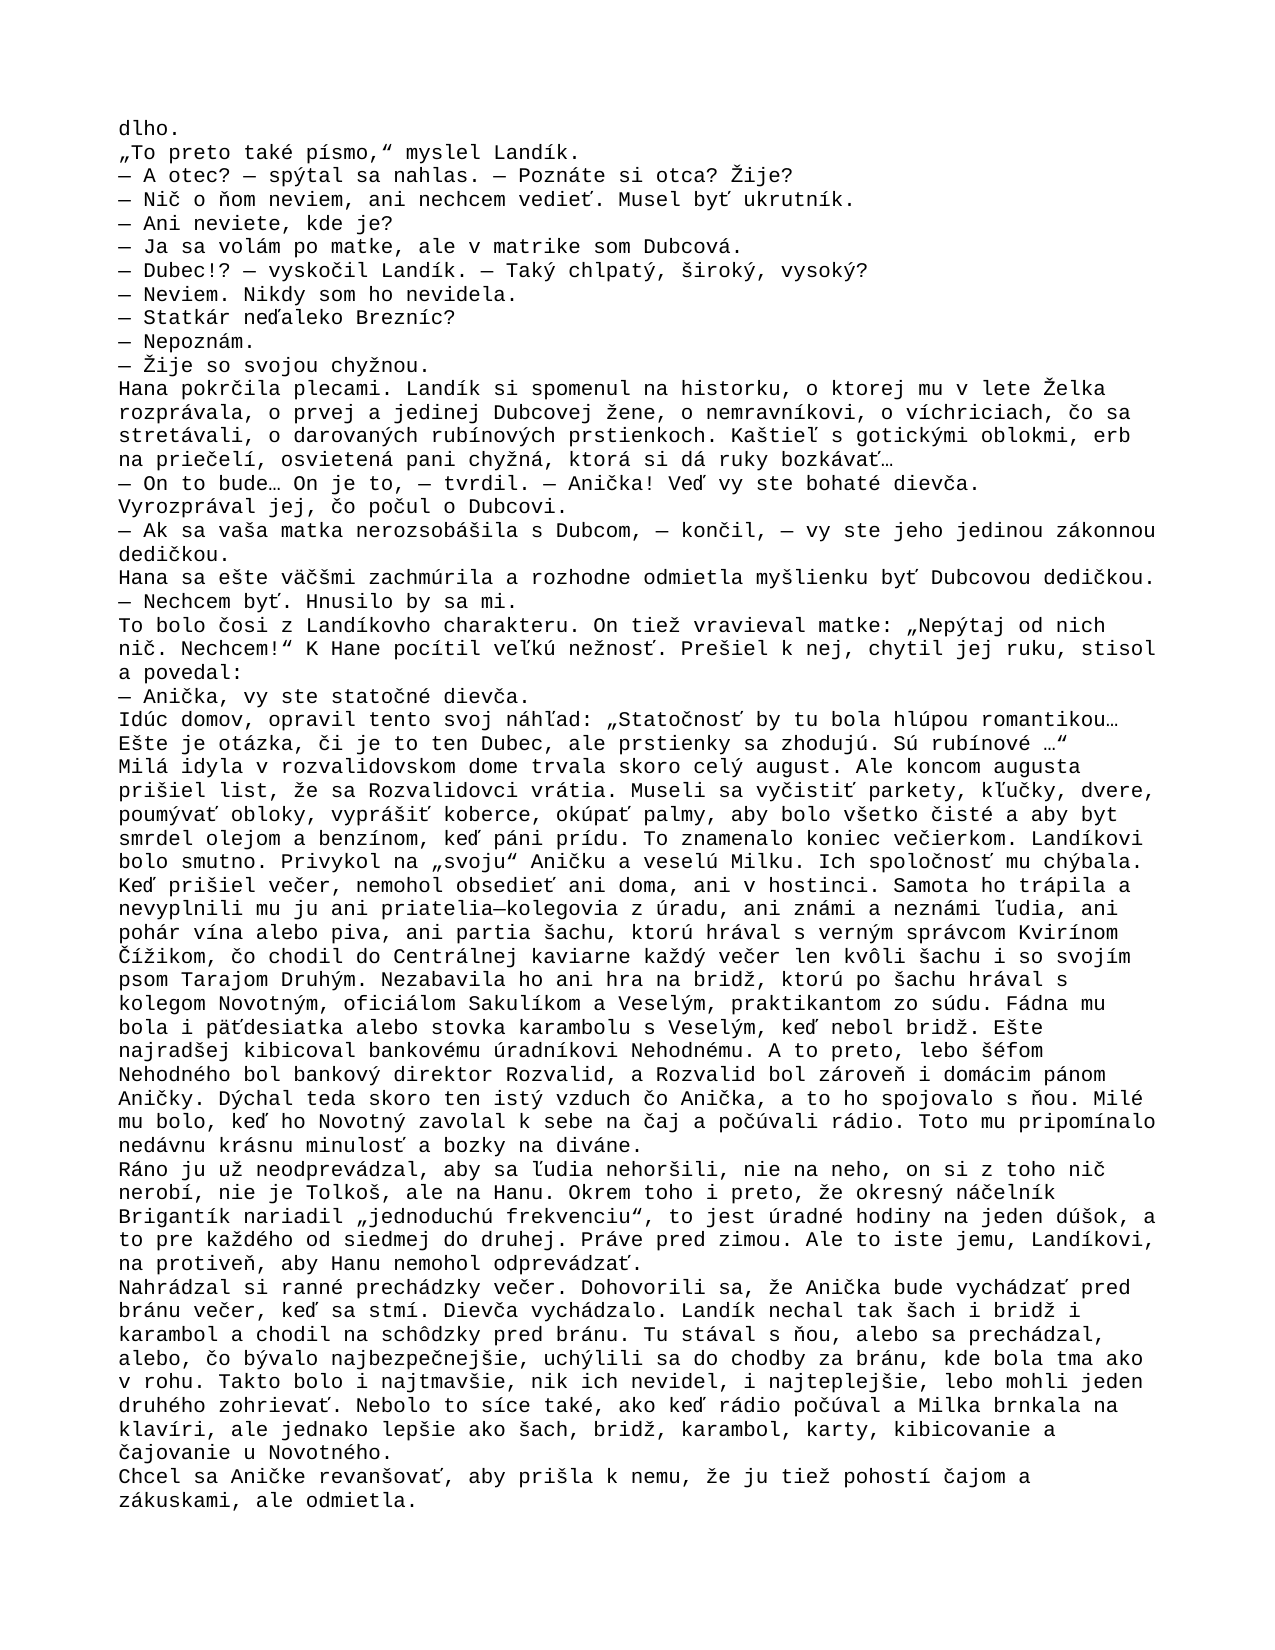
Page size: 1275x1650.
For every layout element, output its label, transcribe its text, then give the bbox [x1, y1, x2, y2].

text — Ak sa vaša matka nerozsobášila s Dubcom, — končil, — vy ste jeho jedinou zákonnou dedičkou. [118, 520, 1157, 567]
text — Anička, vy ste statočné dievča. [118, 686, 1157, 709]
text — On to bude… On je to, — tvrdil. — Anička! Veď vy ste bohaté dievča. [118, 473, 1157, 496]
text — Nepoznám. [118, 331, 1157, 354]
text — Neviem. Nikdy som ho nevidela. [118, 284, 1157, 307]
text Ráno ju už neodprevádzal, aby sa ľudia nehoršili, nie na neho, on si z toho nič nerobí, nie je Tolkoš, ale na Hanu. Okrem toho i preto, že okresný náčelník Brigantík nariadil „jednoduchú frekvenciu“, to jest úradné hodiny na jeden dúšok, a to pre každého od siedmej do druhej. Práve pred zimou. Ale to iste jemu, Landíkovi, na protiveň, aby Hanu nemohol odprevádzať. [118, 1158, 1157, 1277]
text — A otec? — spýtal sa nahlas. — Poznáte si otca? Žije? [118, 165, 1157, 189]
text Chcel sa Aničke revanšovať, aby prišla k nemu, že ju tiež pohostí čajom a zákuskami, ale odmietla. [118, 1466, 1157, 1513]
text — Žije so svojou chyžnou. [118, 354, 1157, 378]
text Hana pokrčila plecami. Landík si spomenul na historku, o ktorej mu v lete Želka rozprávala, o prvej a jedinej Dubcovej žene, o nemravníkovi, o víchriciach, čo sa stretávali, o darovaných rubínových prstienkoch. Kaštieľ s gotickými oblokmi, erb na priečelí, osvietená pani chyžná, ktorá si dá ruky bozkávať… [118, 378, 1157, 473]
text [118, 118, 1157, 142]
text — Statkár neďaleko Brezníc? [118, 307, 1157, 331]
text — Nič o ňom neviem, ani nechcem vedieť. Musel byť ukrutník. [118, 189, 1157, 213]
text Hana sa ešte väčšmi zachmúrila a rozhodne odmietla myšlienku byť Dubcovou dedičkou. [118, 567, 1157, 591]
text Nahrádzal si ranné prechádzky večer. Dohovorili sa, že Anička bude vychádzať pred bránu večer, keď sa stmí. Dievča vychádzalo. Landík nechal tak šach i bridž i karambol a chodil na schôdzky pred bránu. Tu stával s ňou, alebo sa prechádzal, alebo, čo bývalo najbezpečnejšie, uchýlili sa do chodby za bránu, kde bola tma ako v rohu. Takto bolo i najtmavšie, nik ich nevidel, i najteplejšie, lebo mohli jeden druhého zohrievať. Nebolo to síce také, ako keď rádio počúval a Milka brnkala na klavíri, ale jednako lepšie ako šach, bridž, karambol, karty, kibicovanie a čajovanie u Novotného. [118, 1277, 1157, 1466]
text Idúc domov, opravil tento svoj náhľad: „Statočnosť by tu bola hlúpou romantikou… Ešte je otázka, či je to ten Dubec, ale prstienky sa zhodujú. Sú rubínové …“ [118, 709, 1157, 757]
text To bolo čosi z Landíkovho charakteru. On tiež vravieval matke: „Nepýtaj od nich nič. Nechcem!“ K Hane pocítil veľkú nežnosť. Prešiel k nej, chytil jej ruku, stisol a povedal: [118, 615, 1157, 686]
text — Ja sa volám po matke, ale v matrike som Dubcová. [118, 236, 1157, 260]
text „To preto také písmo,“ myslel Landík. [118, 142, 1157, 165]
text — Nechcem byť. Hnusilo by sa mi. [118, 591, 1157, 615]
text Milá idyla v rozvalidovskom dome trvala skoro celý august. Ale koncom augusta prišiel list, že sa Rozvalidovci vrátia. Museli sa vyčistiť parkety, kľučky, dvere, poumývať obloky, vyprášiť koberce, okúpať palmy, aby bolo všetko čisté a aby byt smrdel olejom a benzínom, keď páni prídu. To znamenalo koniec večierkom. Landíkovi bolo smutno. Privykol na „svoju“ Aničku a veselú Milku. Ich spoločnosť mu chýbala. Keď prišiel večer, nemohol obsedieť ani doma, ani v hostinci. Samota ho trápila a nevyplnili mu ju ani priatelia—kolegovia z úradu, ani známi a neznámi ľudia, ani pohár vína alebo piva, ani partia šachu, ktorú hrával s verným správcom Kvirínom Čížikom, čo chodil do Centrálnej kaviarne každý večer len kvôli šachu i so svojím psom Tarajom Druhým. Nezabavila ho ani hra na bridž, ktorú po šachu hrával s kolegom Novotným, oficiálom Sakulíkom a Veselým, praktikantom zo súdu. Fádna mu bola i päťdesiatka alebo stovka karambolu s Veselým, keď nebol bridž. Ešte najradšej kibicoval bankovému úradníkovi Nehodnému. A to preto, lebo šéfom Nehodného bol bankový direktor Rozvalid, a Rozvalid bol zároveň i domácim pánom Aničky. Dýchal teda skoro ten istý vzduch čo Anička, a to ho spojovalo s ňou. Milé mu bolo, keď ho Novotný zavolal k sebe na čaj a počúvali rádio. Toto mu pripomínalo nedávnu krásnu minulosť a bozky na diváne. [118, 757, 1157, 1158]
text Vyrozprával jej, čo počul o Dubcovi. [118, 496, 1157, 520]
text — Ani neviete, kde je? [118, 213, 1157, 236]
text — Dubec!? — vyskočil Landík. — Taký chlpatý, široký, vysoký? [118, 260, 1157, 284]
